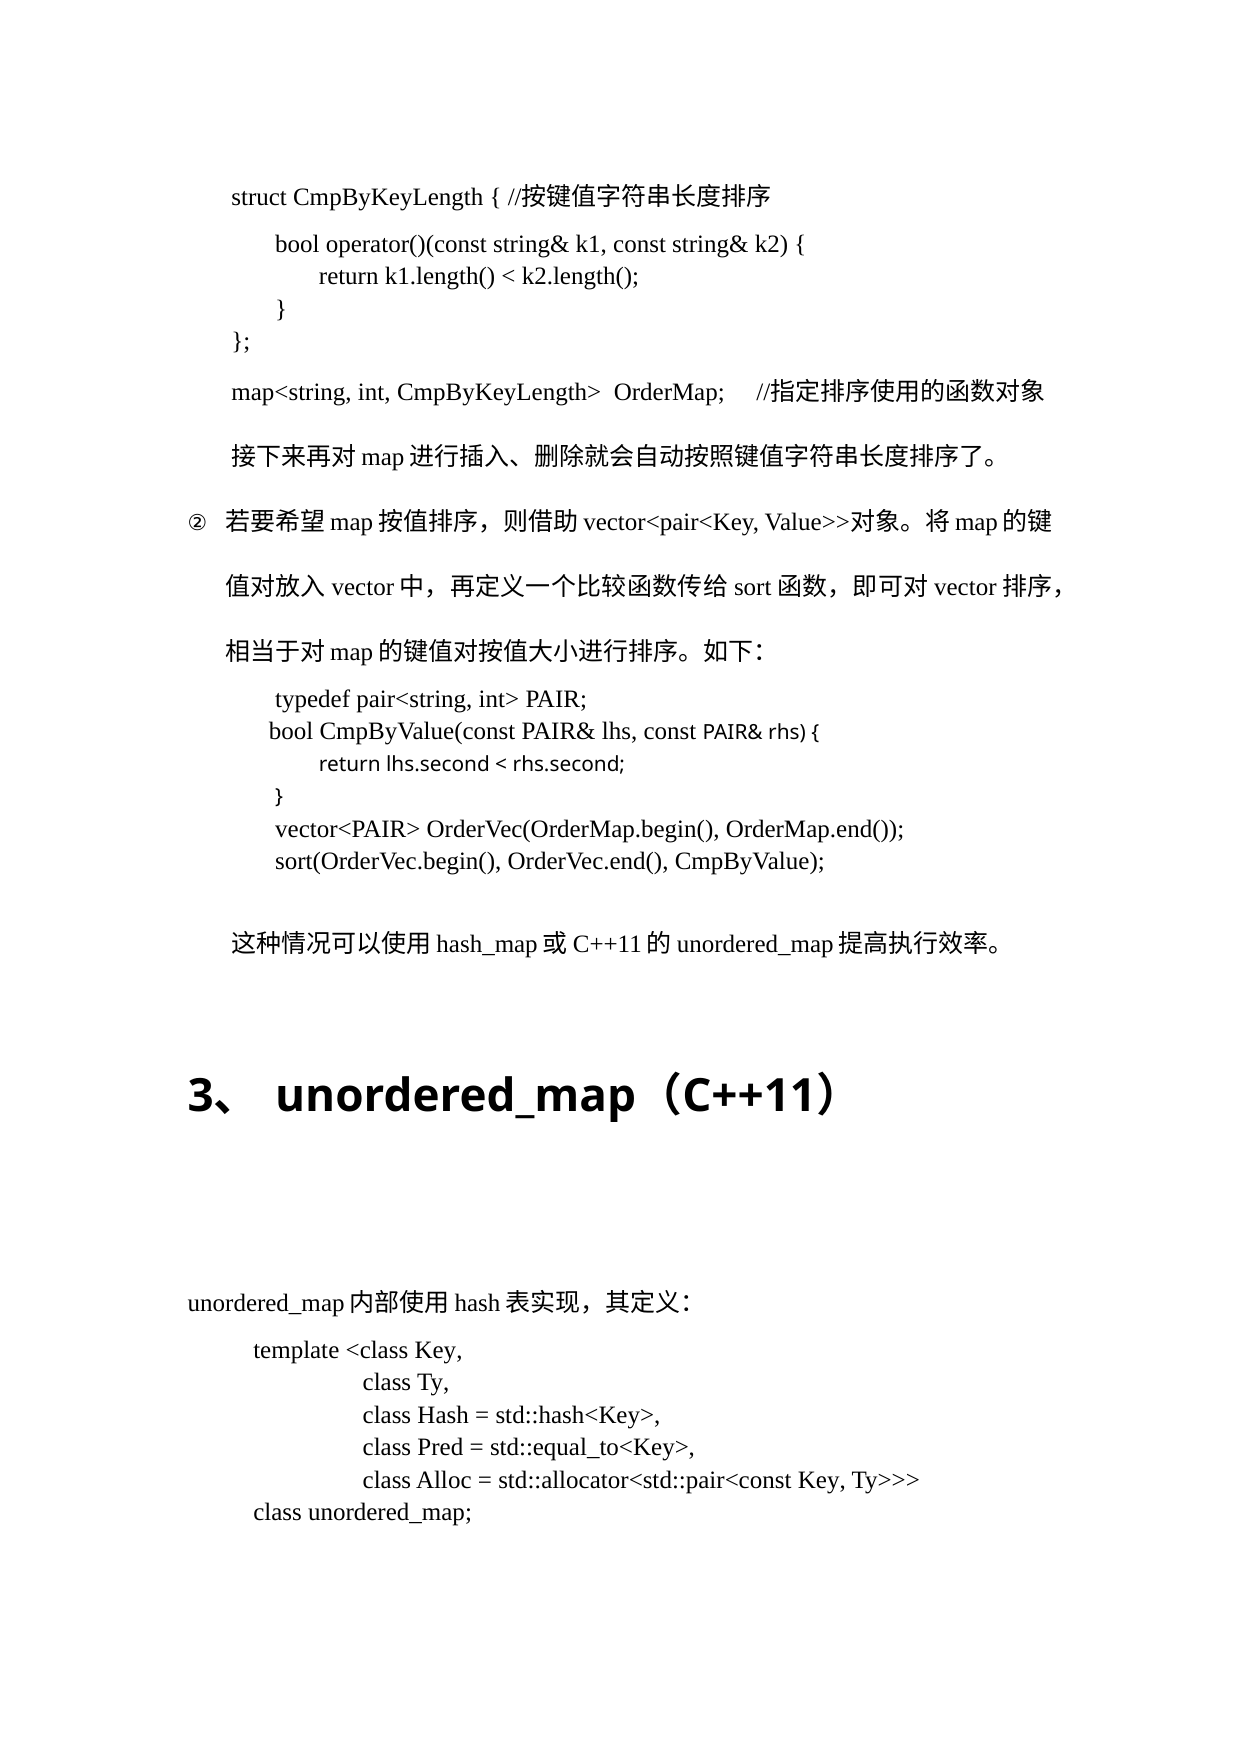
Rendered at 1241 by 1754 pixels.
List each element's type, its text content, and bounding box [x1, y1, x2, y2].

text unordered_map内部使用hash表实现，其定义： [187, 1268, 1053, 1333]
text class Alloc = std::allocator<std::pair<const Key, Ty>>> [362, 1463, 1053, 1496]
text bool CmpByValue(const PAIR& lhs, const PAIR& rhs) { [231, 714, 1053, 747]
text 接下来再对map进行插入、删除就会自动按照键值字符串长度排序了。 [231, 422, 1053, 487]
text class Pred = std::equal_to<Key>, [362, 1431, 1053, 1463]
text map<string, int, CmpByKeyLength> OrderMap; //指定排序使用的函数对象 [231, 357, 1053, 422]
text 这种情况可以使用hash_map或C++11的unordered_map提高执行效率。 [187, 909, 1053, 974]
text class Hash = std::hash<Key>, [362, 1398, 1053, 1431]
text template <class Key, [253, 1333, 1053, 1366]
text vector<PAIR> OrderVec(OrderMap.begin(), OrderMap.end()); [187, 812, 1053, 844]
text }; [231, 324, 1053, 357]
text return lhs.second < rhs.second; [275, 747, 1053, 779]
text } [231, 779, 1053, 812]
text struct CmpByKeyLength { //按键值字符串长度排序 [231, 162, 1053, 227]
subtitle unordered_map（C++11） [187, 1042, 1053, 1140]
text sort(OrderVec.begin(), OrderVec.end(), CmpByValue); [187, 844, 1053, 877]
text class unordered_map; [253, 1496, 1053, 1528]
text bool operator()(const string& k1, const string& k2) { [231, 227, 1053, 259]
list 若要希望map按值排序，则借助vector<pair<Key, Value>>对象。将map的键值对放入vector中，再定义一个比较函数传给sort函数，即可对vector排序，相当于对map的键值对按值大小进行排序。如下： [187, 487, 1053, 682]
text } [231, 292, 1053, 324]
text return k1.length() < k2.length(); [275, 259, 1053, 292]
text class Ty, [362, 1366, 1053, 1398]
text typedef pair<string, int> PAIR; [269, 682, 1053, 714]
